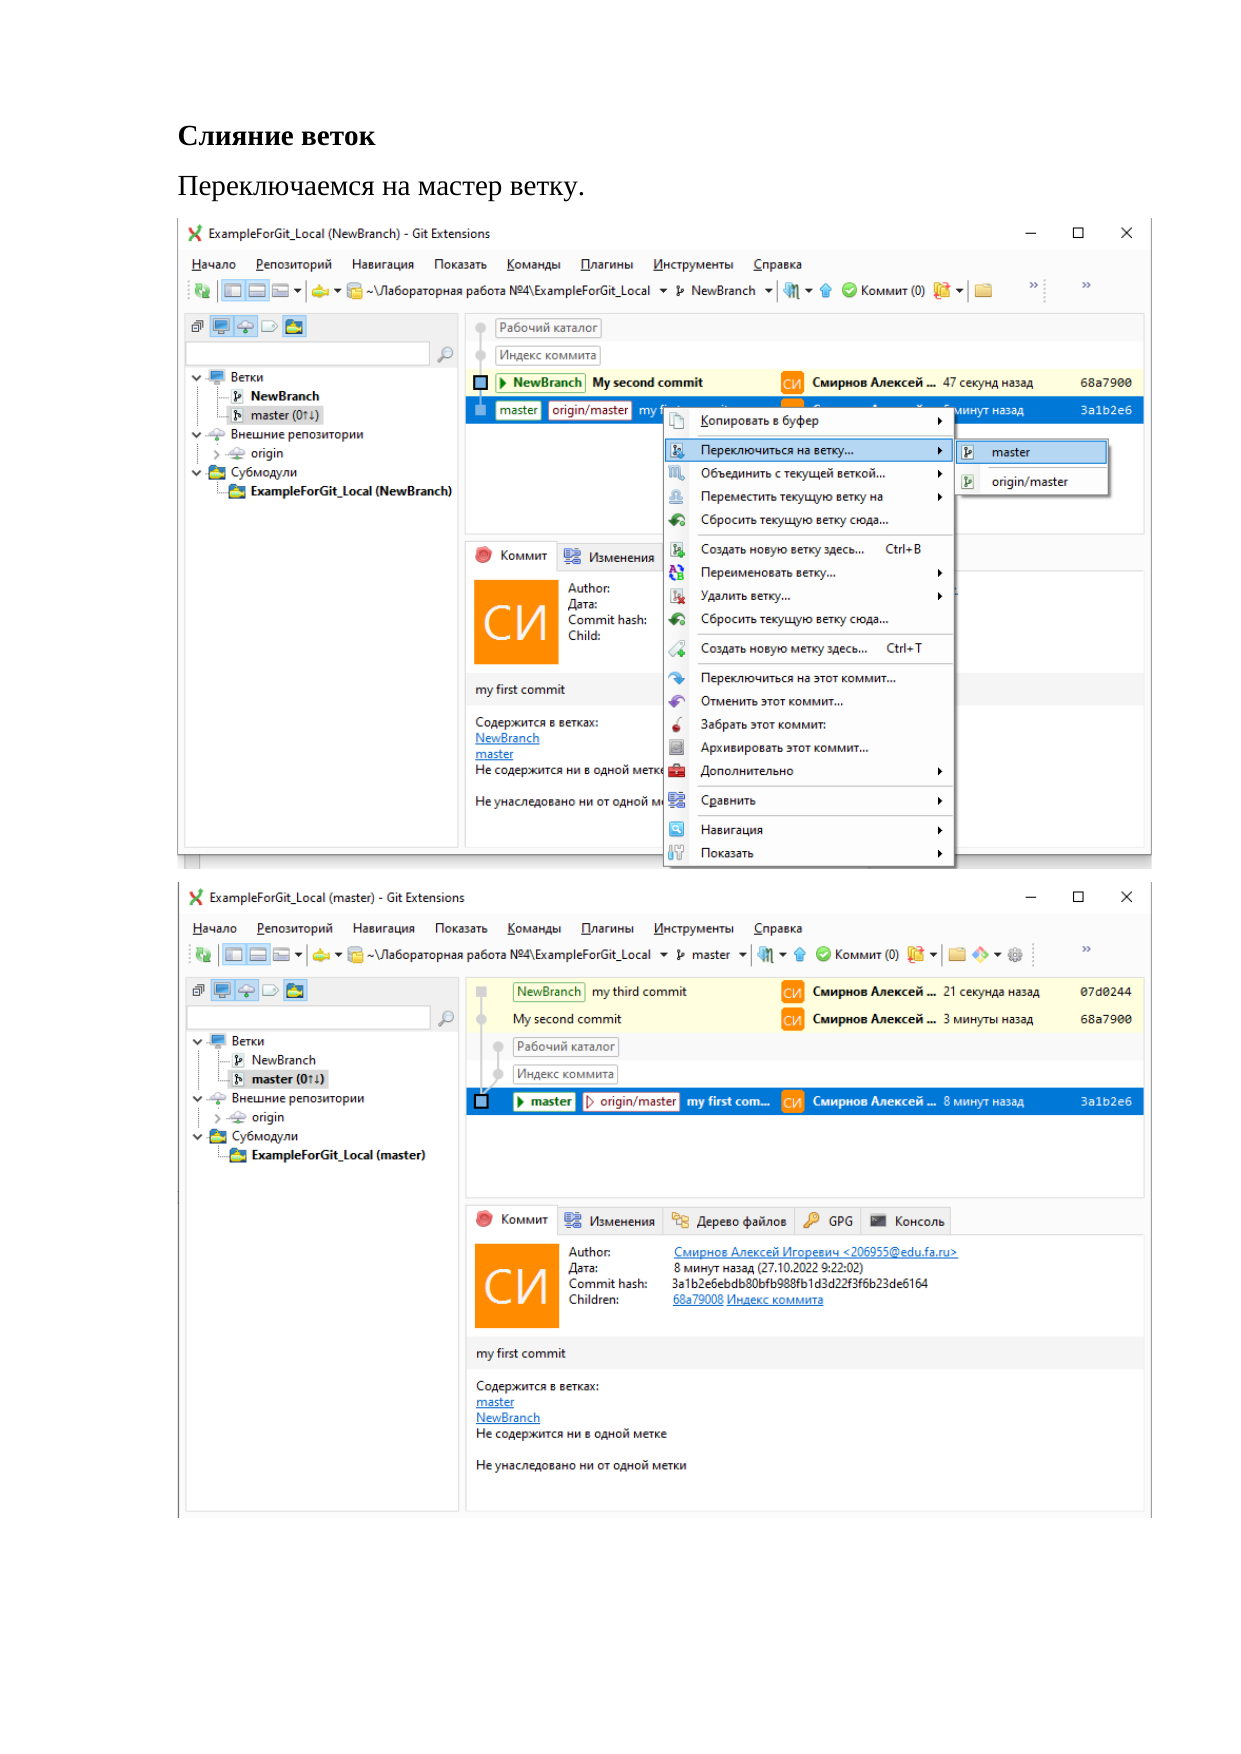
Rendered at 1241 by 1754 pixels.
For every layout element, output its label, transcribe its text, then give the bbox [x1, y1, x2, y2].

picture [177, 218, 1152, 869]
picture [177, 882, 1152, 1518]
text Переключаемся на мастер ветку. [177, 168, 1152, 202]
text Слияние веток [177, 118, 1152, 152]
